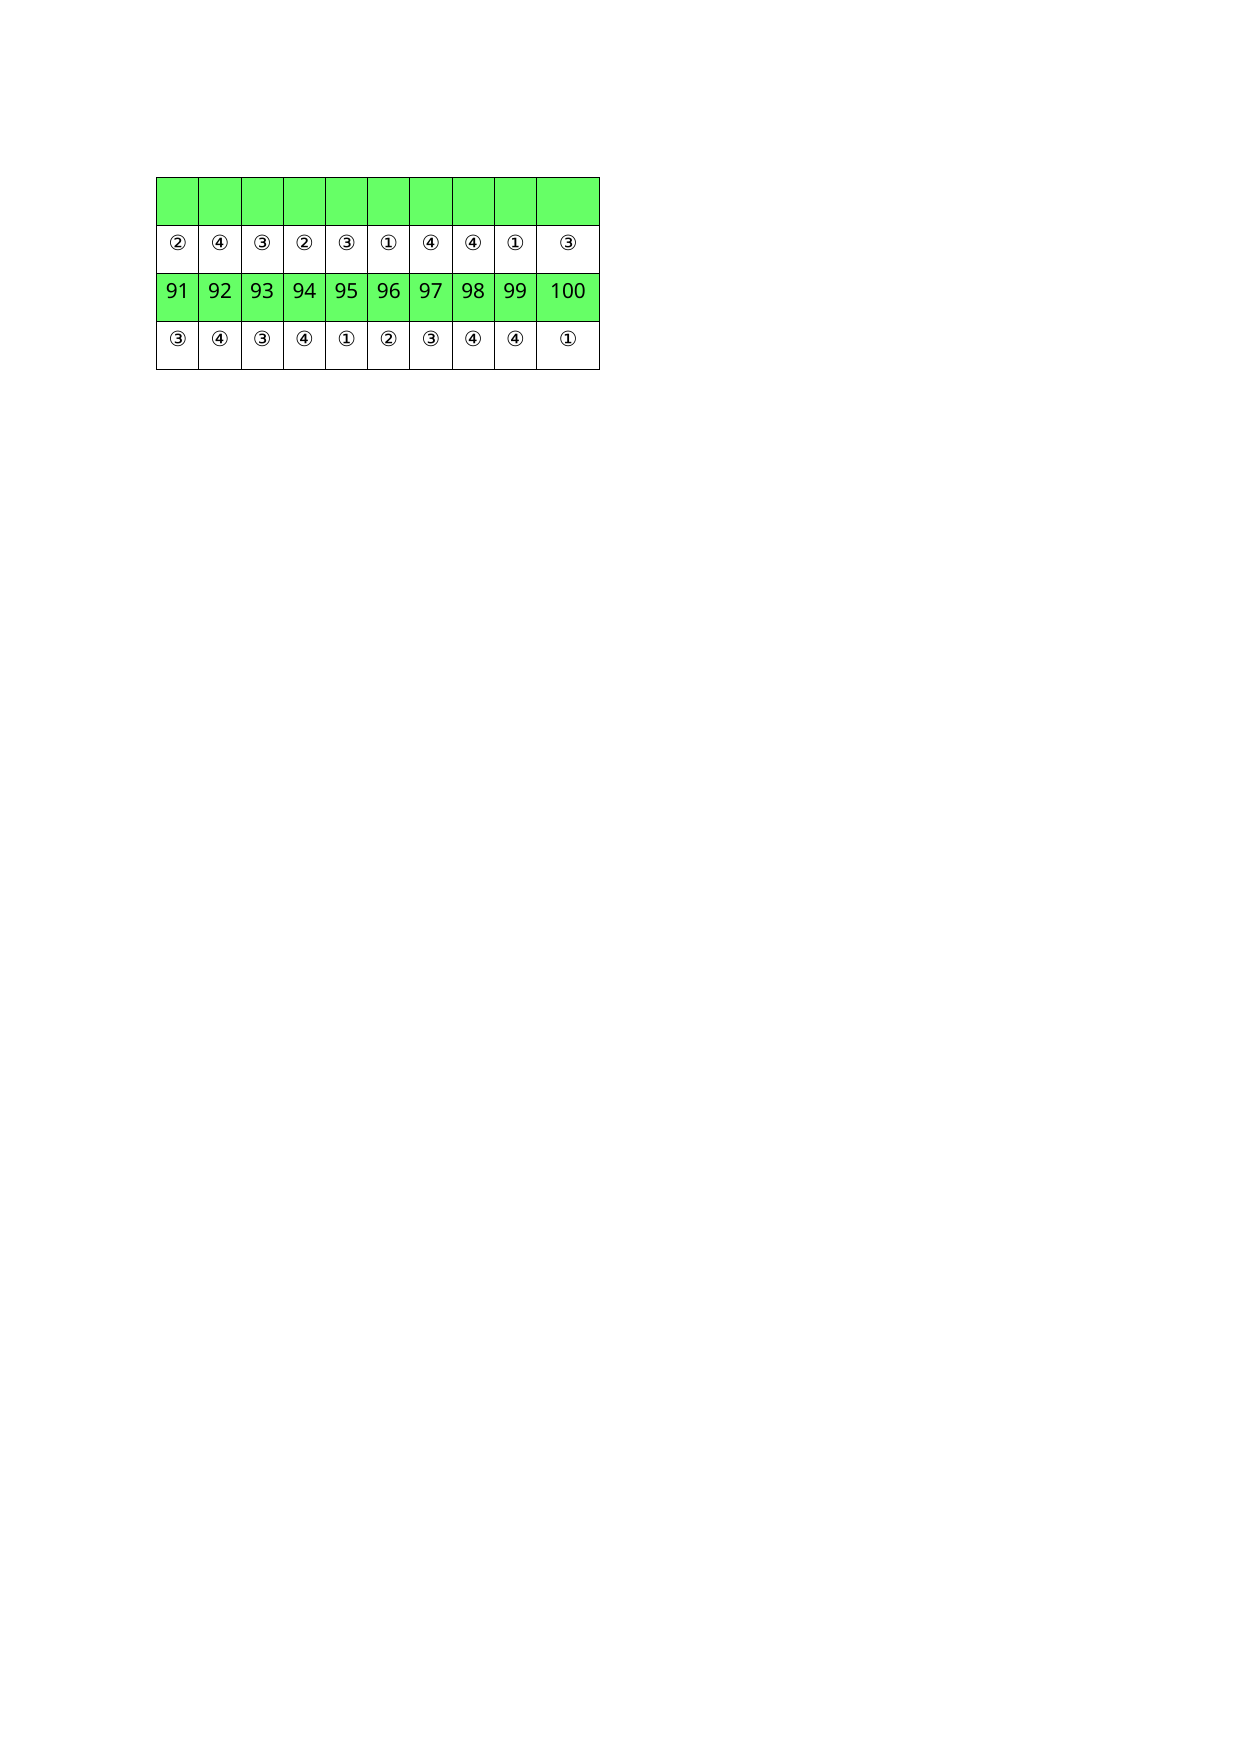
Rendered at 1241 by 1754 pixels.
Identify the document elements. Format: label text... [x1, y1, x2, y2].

table_cell ① [537, 322, 599, 369]
table_cell 90 [537, 178, 599, 225]
table_cell 97 [410, 274, 452, 321]
table_cell ④ [495, 322, 536, 369]
table_cell ① [326, 322, 367, 369]
table_cell ④ [453, 226, 494, 273]
table_cell ① [495, 226, 536, 273]
table_cell 85 [326, 178, 367, 225]
table_cell 86 [368, 178, 409, 225]
table_cell 98 [453, 274, 494, 321]
table_cell ② [157, 226, 198, 273]
table_cell 93 [242, 274, 283, 321]
table_cell ③ [326, 226, 367, 273]
table_cell 84 [284, 178, 325, 225]
table_cell ④ [410, 226, 452, 273]
table_cell 87 [410, 178, 452, 225]
table_cell 81 [157, 178, 198, 225]
table_cell 88 [453, 178, 494, 225]
table_cell ③ [537, 226, 599, 273]
table_cell 83 [242, 178, 283, 225]
table_cell 89 [495, 178, 536, 225]
table_cell ② [284, 226, 325, 273]
table_cell 96 [368, 274, 409, 321]
table_cell 82 [199, 178, 241, 225]
table_cell ② [368, 322, 409, 369]
table_cell ③ [242, 226, 283, 273]
table_cell ③ [410, 322, 452, 369]
table_cell ④ [199, 226, 241, 273]
table_cell 91 [157, 274, 198, 321]
table_cell 99 [495, 274, 536, 321]
table_cell ① [368, 226, 409, 273]
table_cell ④ [453, 322, 494, 369]
table_cell 100 [537, 274, 599, 321]
table_cell ④ [284, 322, 325, 369]
table_cell 95 [326, 274, 367, 321]
table_cell ④ [199, 322, 241, 369]
table_cell 92 [199, 274, 241, 321]
table_cell 94 [284, 274, 325, 321]
table_cell ③ [157, 322, 198, 369]
table_cell ③ [242, 322, 283, 369]
